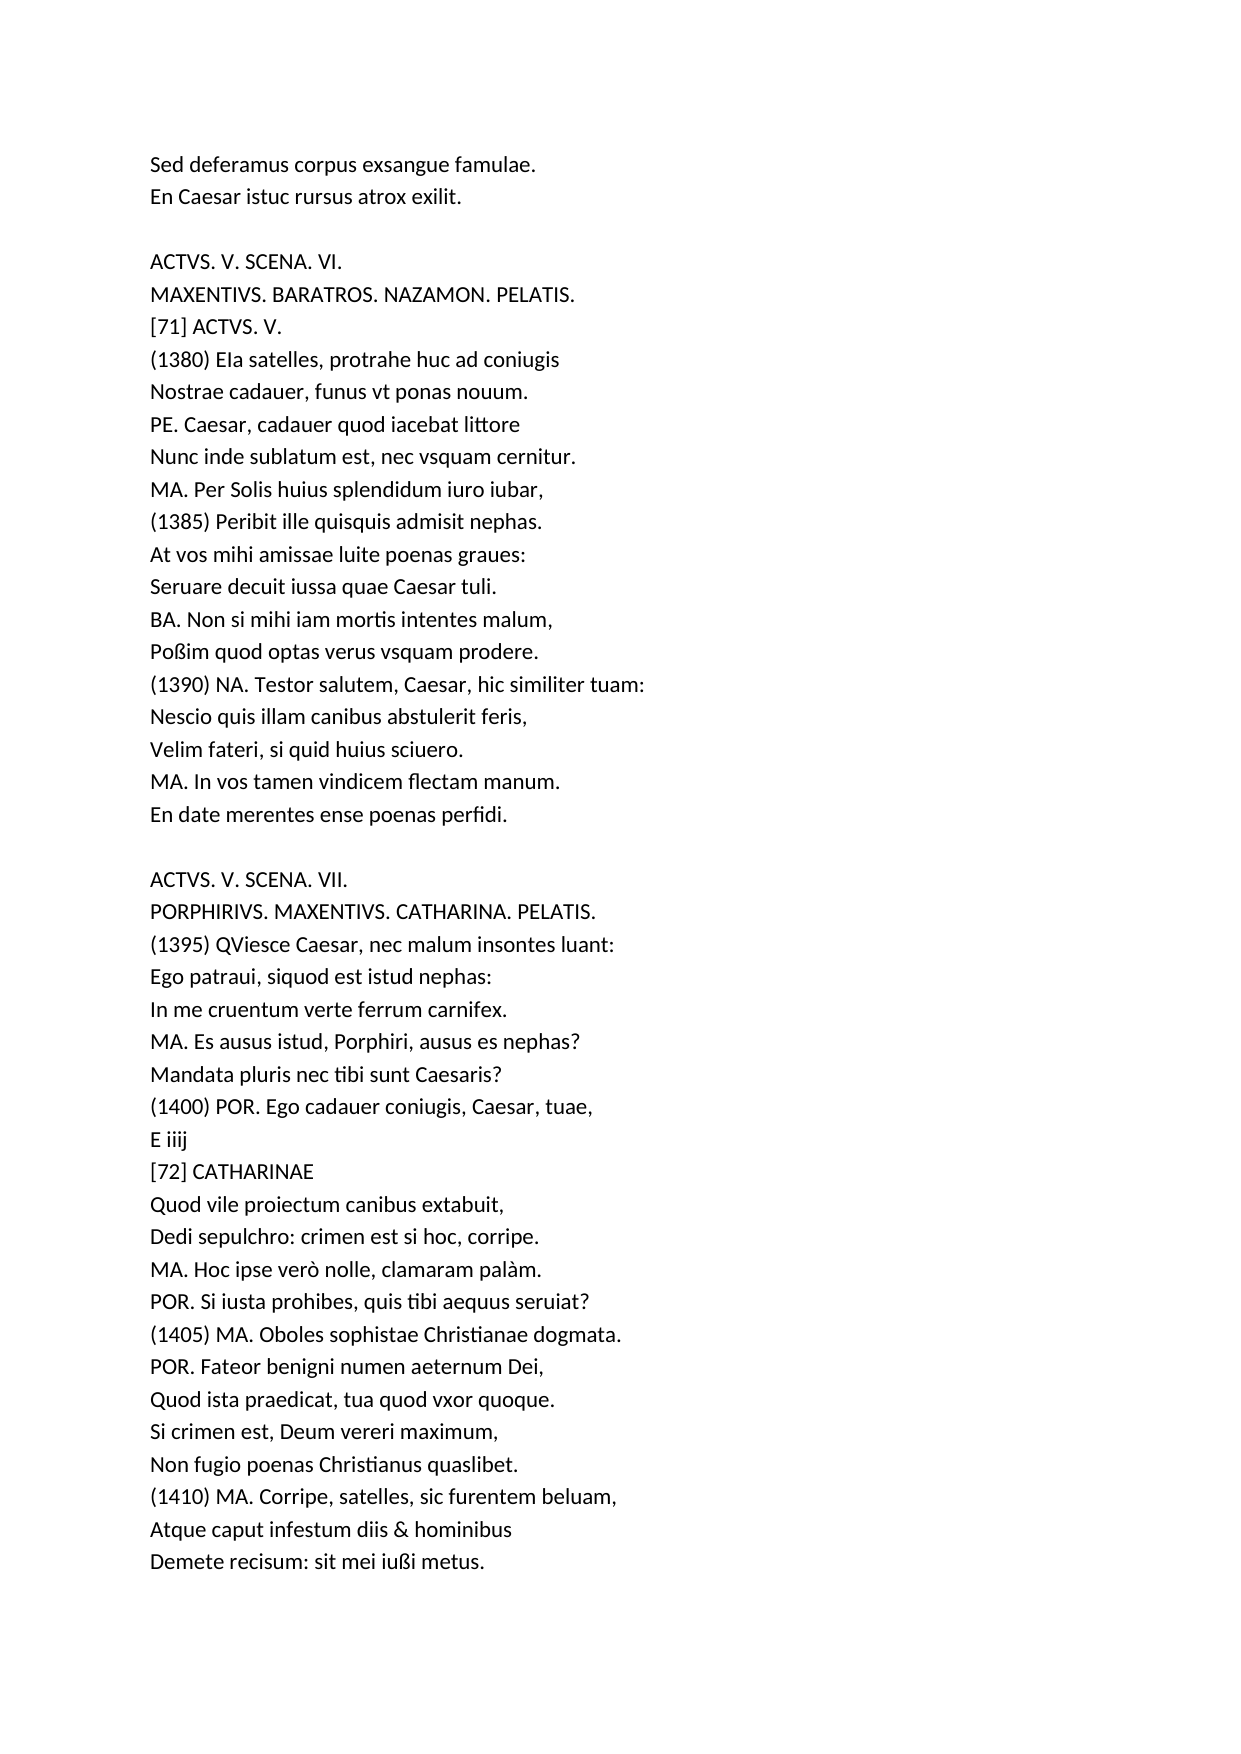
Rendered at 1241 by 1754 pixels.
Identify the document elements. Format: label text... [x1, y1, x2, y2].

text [150, 150, 1090, 243]
text ACTVS. V. SCENA. VI. MAXENTIVS. BARATROS. NAZAMON. PELATIS. [150, 247, 1090, 308]
text [71] ACTVS. V. (1380) EIa satelles, protrahe huc ad coniugis Nostrae cadauer, funus vt ponas nouum. PE. Caesar, cadauer quod iacebat littore Nunc inde sublatum est, nec vsquam cernitur. MA. Per Solis huius splendidum iuro iubar, (1385) Peribit ille quisquis admisit nephas. At vos mihi amissae luite poenas graues: Seruare decuit iussa quae Caesar tuli. BA. Non si mihi iam mortis intentes malum, Poßim quod optas verus vsquam prodere. (1390) NA. Testor salutem, Caesar, hic similiter tuam: Nescio quis illam canibus abstulerit feris, Velim fateri, si quid huius sciuero. MA. In vos tamen vindicem flectam manum. En date merentes ense poenas perfidi. [150, 312, 1090, 861]
text ACTVS. V. SCENA. VII. PORPHIRIVS. MAXENTIVS. CATHARINA. PELATIS. (1395) QViesce Caesar, nec malum insontes luant: Ego patraui, siquod est istud nephas: In me cruentum verte ferrum carnifex. MA. Es ausus istud, Porphiri, ausus es nephas? Mandata pluris nec tibi sunt Caesaris? (1400) POR. Ego cadauer coniugis, Caesar, tuae, E iiij [150, 865, 1090, 1153]
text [150, 1157, 1090, 1576]
